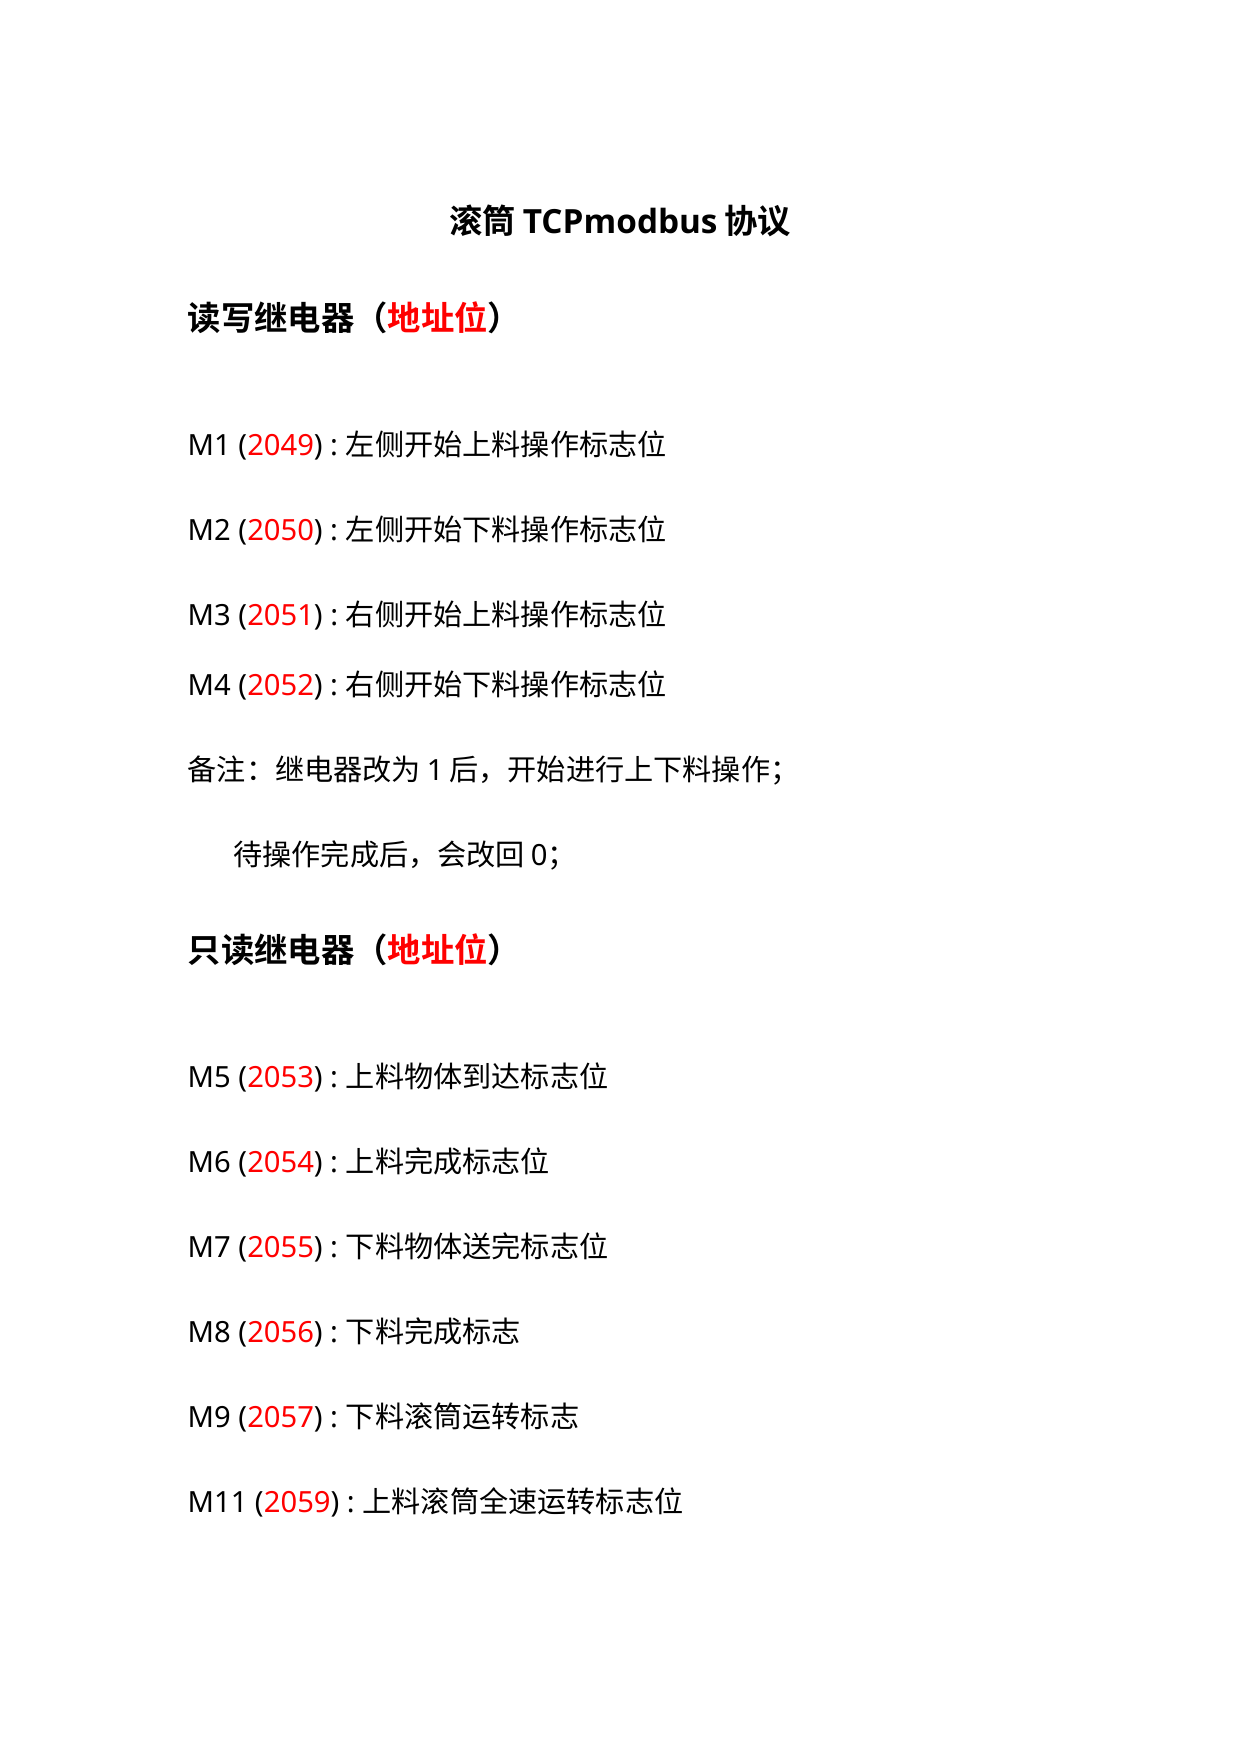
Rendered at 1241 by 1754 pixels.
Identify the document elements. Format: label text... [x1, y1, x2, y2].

text M6 (2054) : 上料完成标志位 [187, 1128, 1053, 1193]
text M7 (2055) : 下料物体送完标志位 [187, 1213, 1053, 1278]
text M3 (2051) : 右侧开始上料操作标志位 M4 (2052) : 右侧开始下料操作标志位 [187, 580, 1053, 715]
text M8 (2056) : 下料完成标志 [187, 1298, 1053, 1363]
text 备注：继电器改为1后，开始进行上下料操作； [187, 735, 1053, 800]
subtitle 读写继电器（地址位） [187, 283, 1053, 348]
text M11 (2059) : 上料滚筒全速运转标志位 [187, 1468, 1053, 1533]
text 待操作完成后，会改回0； [187, 820, 1053, 885]
text M2 (2050) : 左侧开始下料操作标志位 [187, 495, 1053, 560]
title 滚筒TCPmodbus协议 [187, 187, 1053, 252]
text M9 (2057) : 下料滚筒运转标志 [187, 1383, 1053, 1448]
text M5 (2053) : 上料物体到达标志位 [187, 1043, 1053, 1108]
subtitle 只读继电器（地址位） [187, 916, 1053, 981]
text M1 (2049) : 左侧开始上料操作标志位 [187, 410, 1053, 475]
